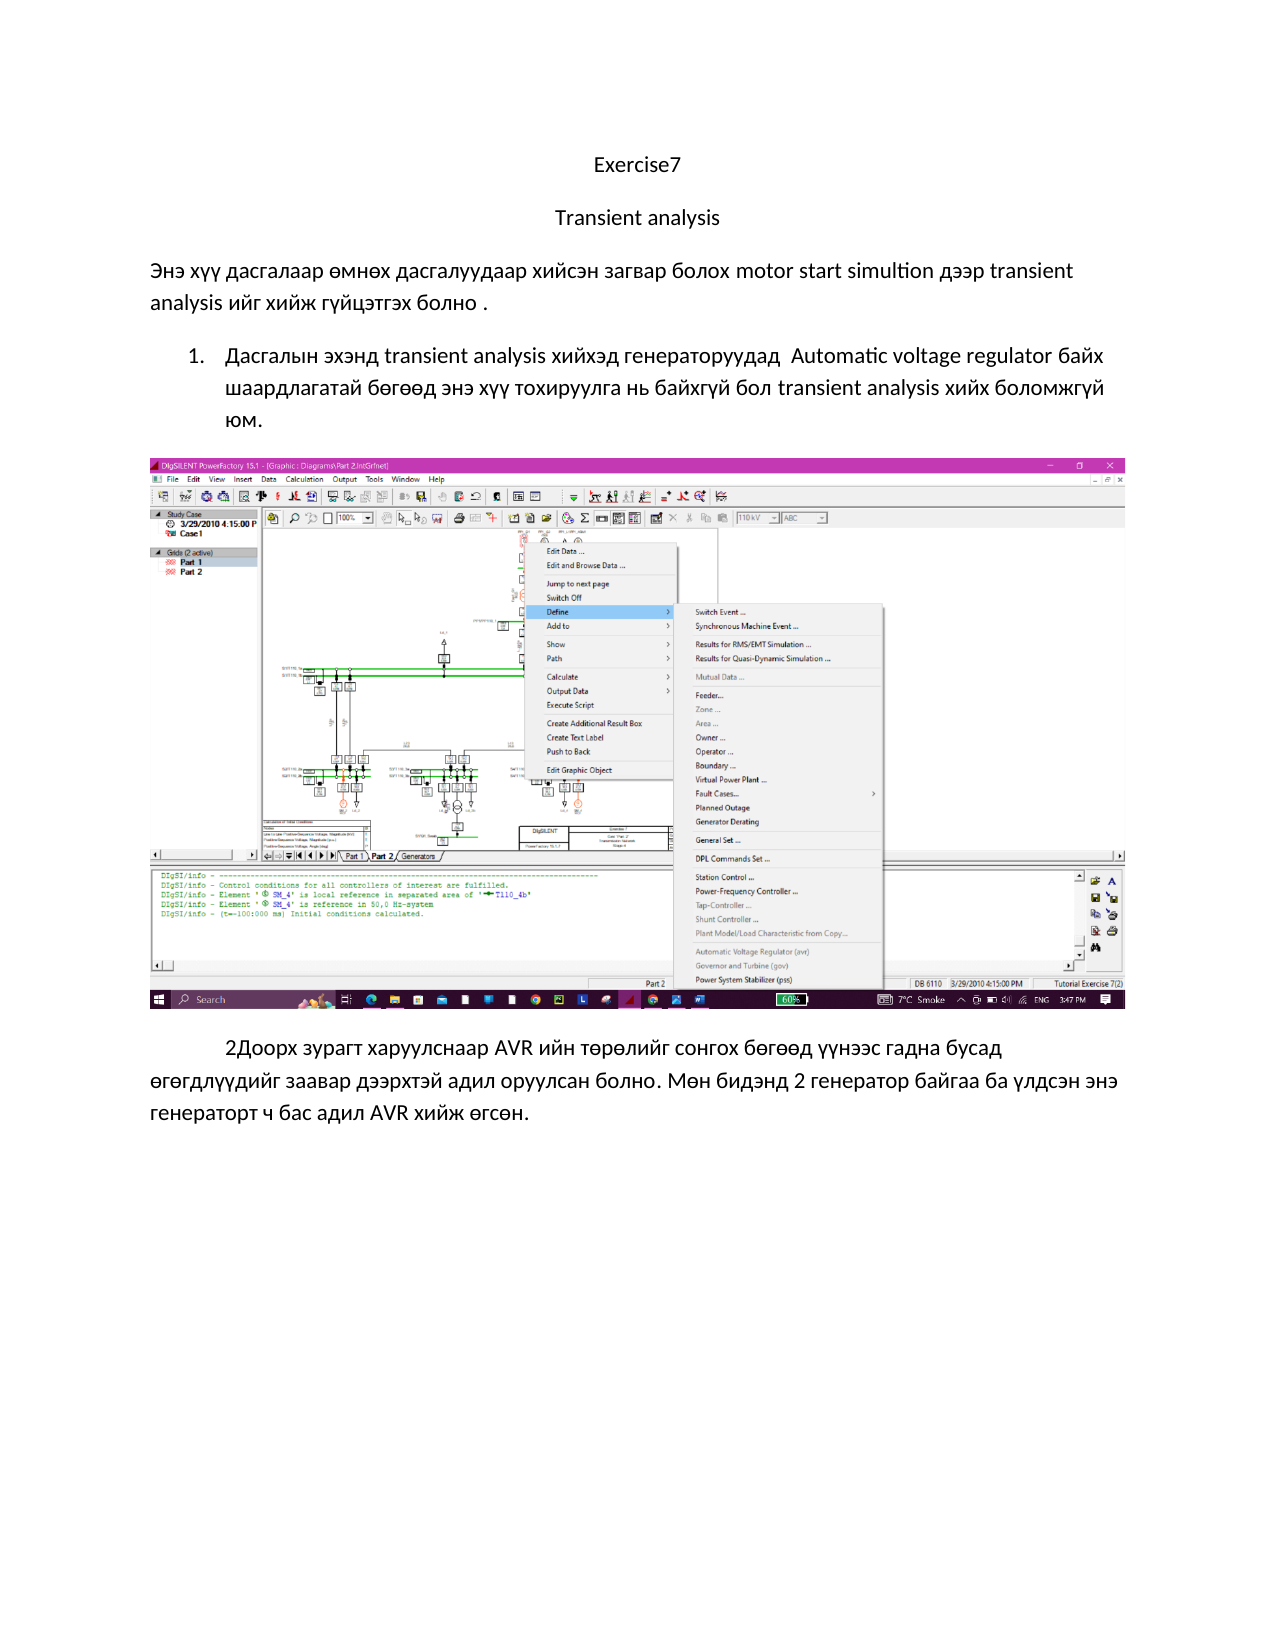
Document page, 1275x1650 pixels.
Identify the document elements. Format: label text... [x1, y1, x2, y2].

picture [150, 458, 1125, 1009]
text Transient analysis [150, 203, 1125, 231]
text Энэ хүү дасгалаар өмнөх дасгалуудаар хийсэн загвар болох motor start simultion дээр transient analysis ийг хийж гүйцэтгэх болно . [150, 256, 1125, 316]
text Exercise7 [150, 150, 1125, 178]
text 2Доорх зурагт харуулснаар AVR ийн төрөлийг сонгох бөгөөд үүнээс гадна бусад өгөгдлүүдийг заавар дээрхтэй адил оруулсан болно. Мөн бидэнд 2 генератор байгаа ба үлдсэн энэ генераторт ч бас адил AVR хийж өгсөн. [150, 1033, 1125, 1126]
list Дасгалын эхэнд transient analysis хийхэд генераторуудад Automatic voltage regulator байх шаардлагатай бөгөөд энэ хүү тохируулга нь байхгүй бол transient analysis хийх боломжгүй юм. [187, 341, 1125, 434]
